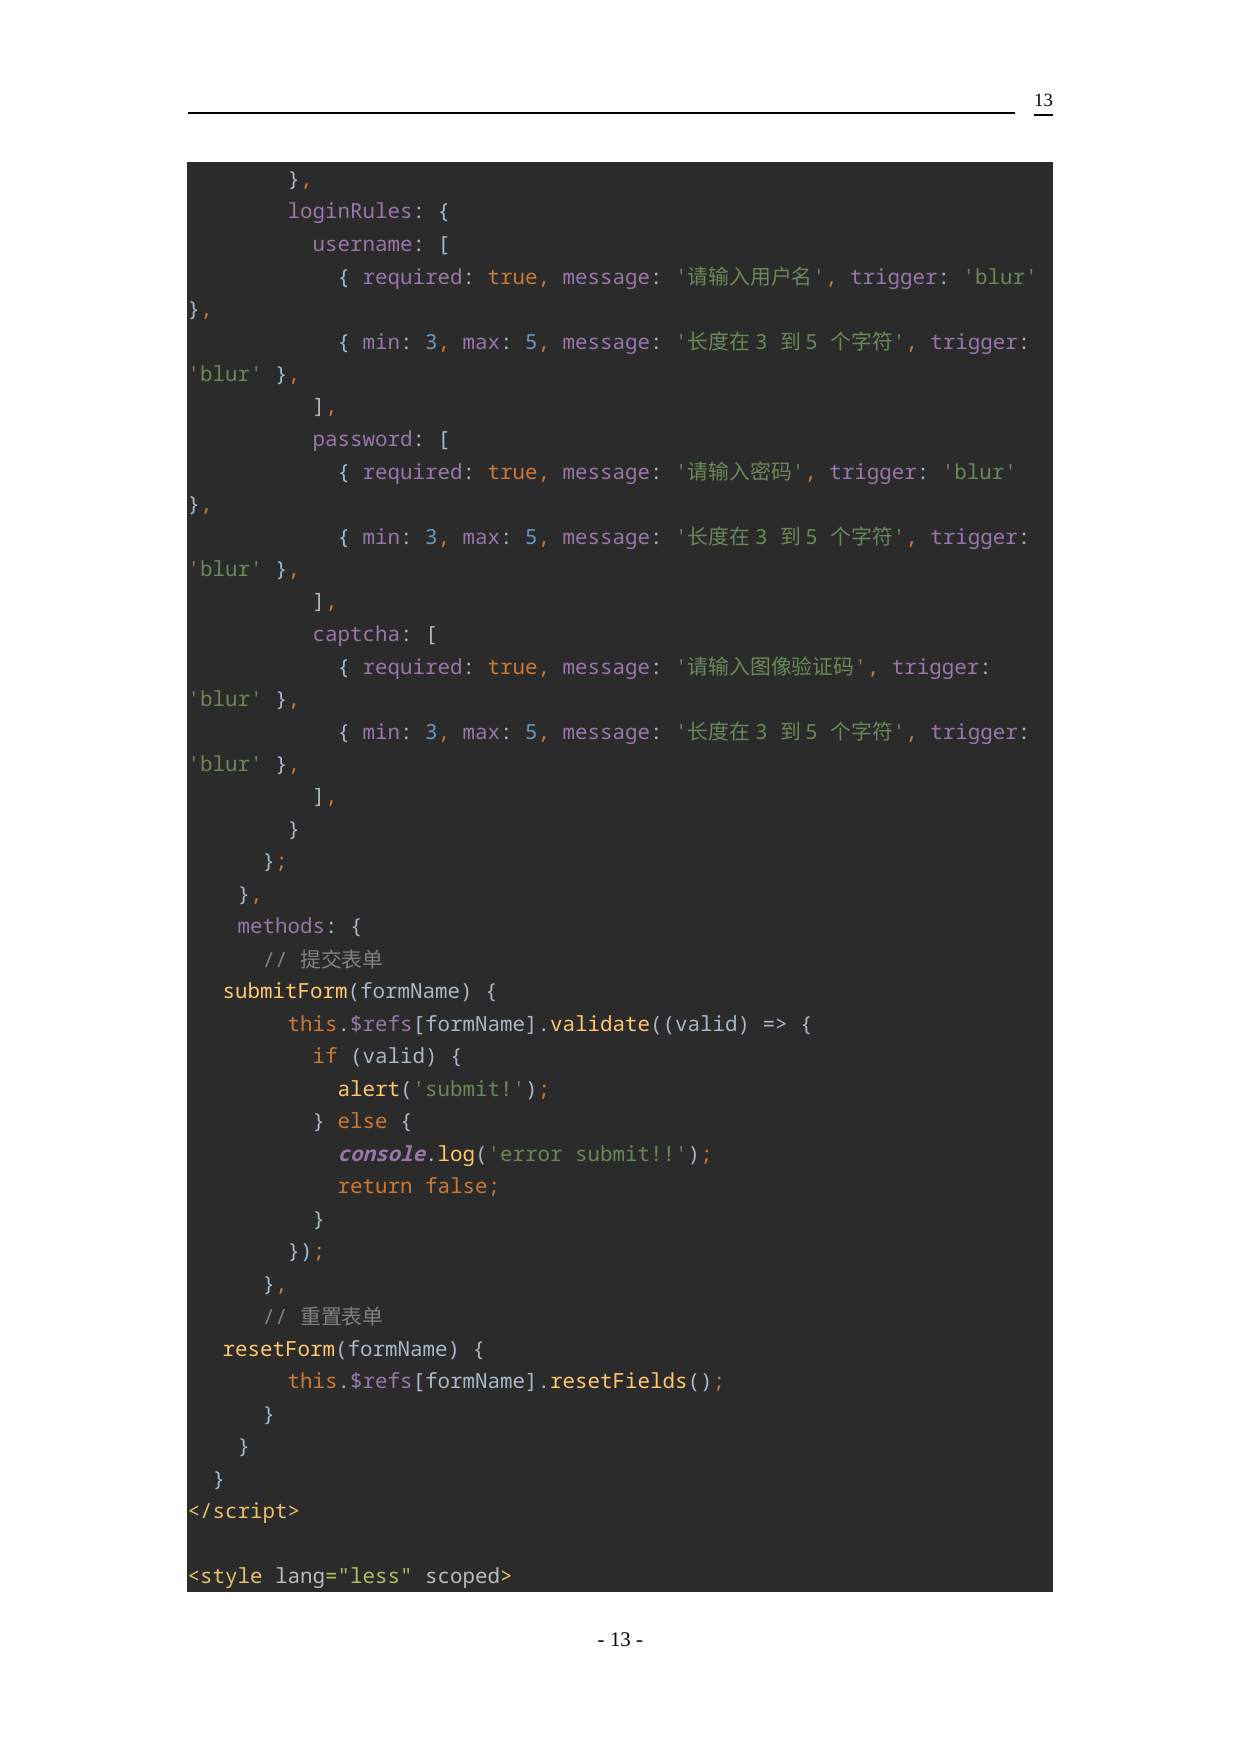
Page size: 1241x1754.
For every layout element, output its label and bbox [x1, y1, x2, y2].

text [187, 162, 1053, 1592]
